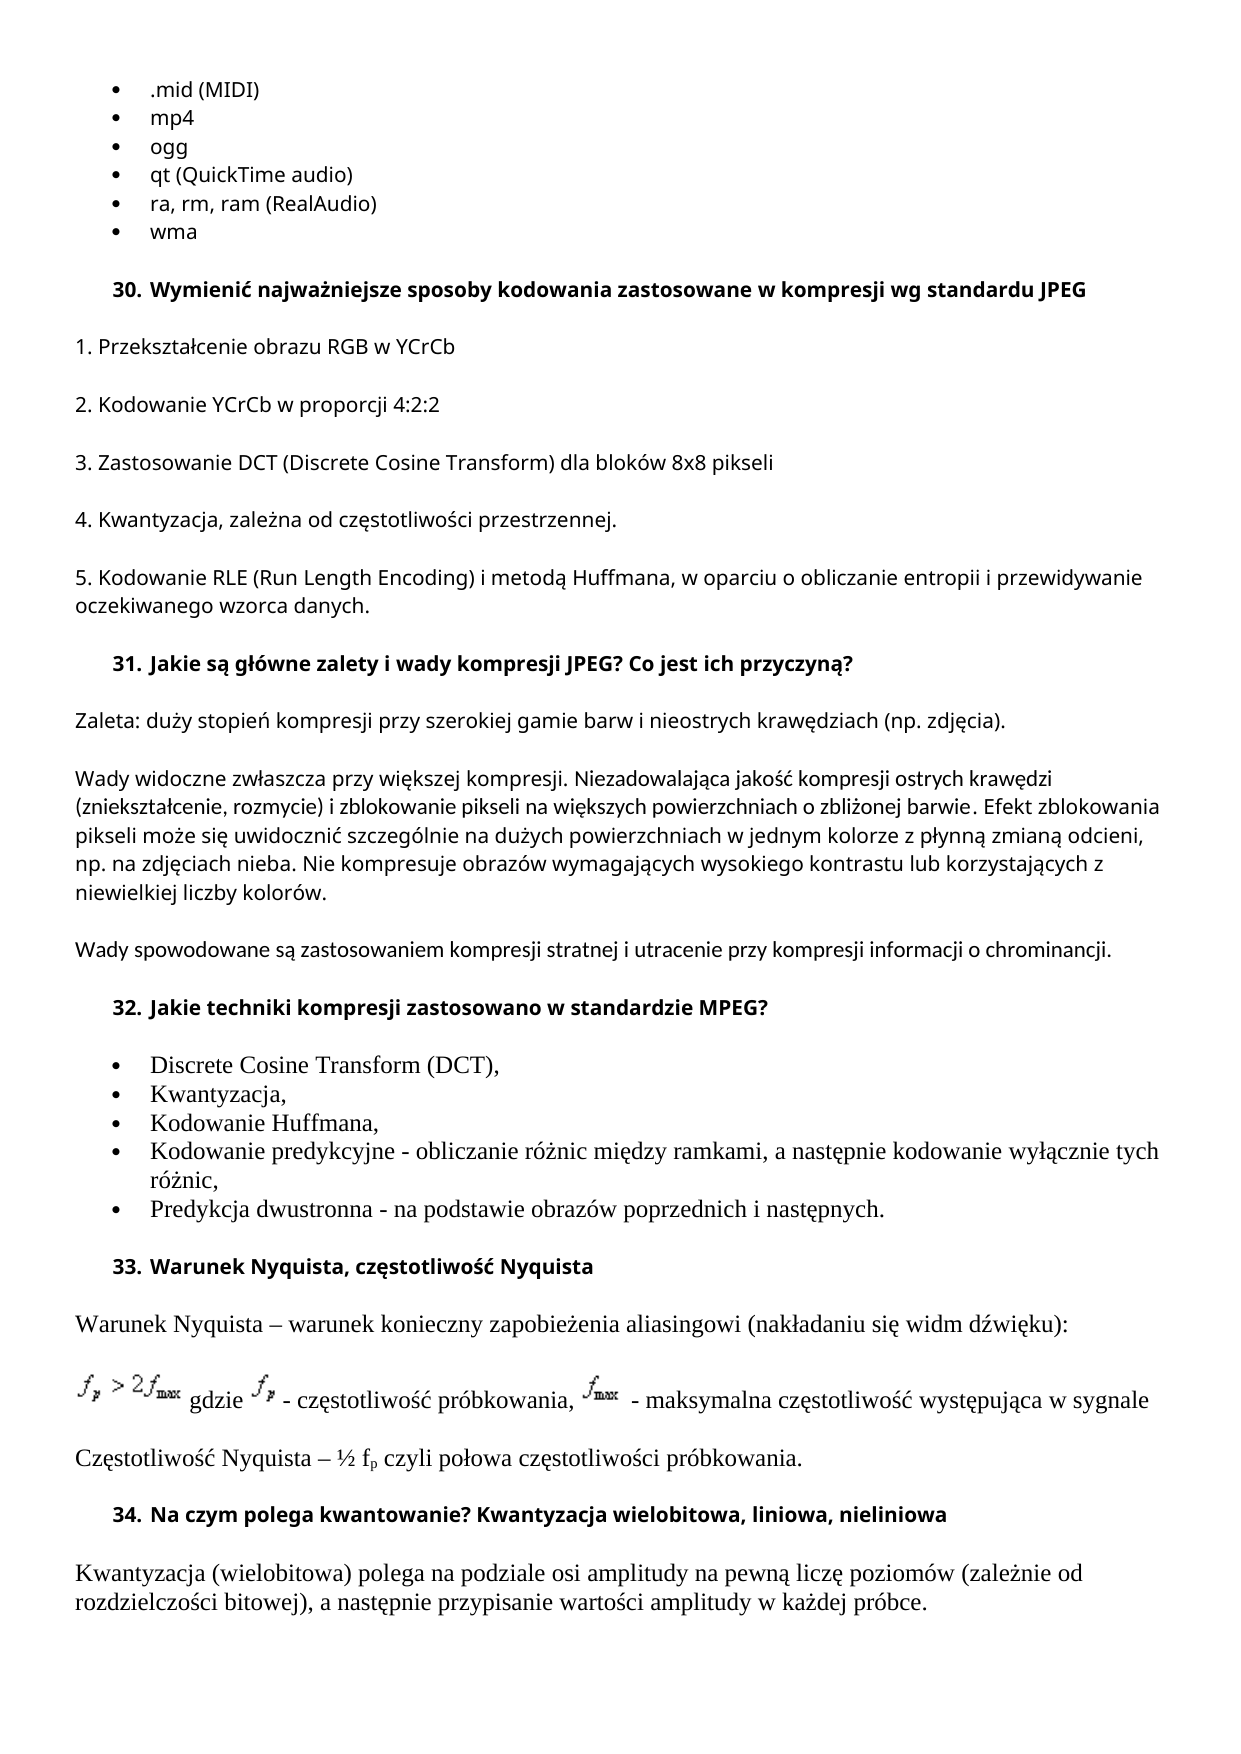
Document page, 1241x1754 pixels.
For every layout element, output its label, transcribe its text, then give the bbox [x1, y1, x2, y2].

list qt (QuickTime audio) [112, 160, 1165, 189]
list Jakie są główne zalety i wady kompresji JPEG? Co jest ich przyczyną? [112, 649, 1165, 677]
list ra, rm, ram (RealAudio) [112, 189, 1165, 217]
list Kodowanie predykcyjne - obliczanie różnic między ramkami, a następnie kodowanie wyłącznie tych różnic, [112, 1136, 1165, 1194]
list Wymienić najważniejsze sposoby kodowania zastosowane w kompresji wg standardu JPEG [112, 275, 1165, 303]
text Wady spowodowane są zastosowaniem kompresji stratnej i utracenie przy kompresji informacji o chrominancji. [75, 935, 1165, 963]
text 5. Kodowanie RLE (Run Length Encoding) i metodą Huffmana, w oparciu o obliczanie entropii i przewidywanie oczekiwanego wzorca danych. [75, 563, 1165, 620]
list Predykcja dwustronna - na podstawie obrazów poprzednich i następnych. [112, 1194, 1165, 1223]
text 3. Zastosowanie DCT (Discrete Cosine Transform) dla bloków 8x8 pikseli [75, 448, 1165, 476]
picture [75, 1367, 189, 1408]
picture [249, 1367, 283, 1408]
text 2. Kodowanie YCrCb w proporcji 4:2:2 [75, 390, 1165, 418]
list ogg [112, 132, 1165, 160]
list Discrete Cosine Transform (DCT), [112, 1050, 1165, 1079]
text Częstotliwość Nyquista – ½ fp czyli połowa częstotliwości próbkowania. [75, 1443, 1165, 1471]
text Wady widoczne zwłaszcza przy większej kompresji. Niezadowalająca jakość kompresji ostrych krawędzi (zniekształcenie, rozmycie) i zblokowanie pikseli na większych powierzchniach o zbliżonej barwie. Efekt zblokowania pikseli może się uwidocznić szczególnie na dużych powierzchniach w jednym kolorze z płynną zmianą odcieni, np. na zdjęciach nieba. Nie kompresuje obrazów wymagających wysokiego kontrastu lub korzystających z niewielkiej liczby kolorów. [75, 764, 1165, 906]
text Warunek Nyquista – warunek konieczny zapobieżenia aliasingowi (nakładaniu się widm dźwięku): [75, 1309, 1165, 1338]
list Warunek Nyquista, częstotliwość Nyquista [112, 1252, 1165, 1280]
text Zaleta: duży stopień kompresji przy szerokiej gamie barw i nieostrych krawędziach (np. zdjęcia). [75, 706, 1165, 735]
text 4. Kwantyzacja, zależna od częstotliwości przestrzennej. [75, 505, 1165, 534]
list Kwantyzacja, [112, 1079, 1165, 1108]
text Kwantyzacja (wielobitowa) polega na podziale osi amplitudy na pewną liczę poziomów (zależnie od rozdzielczości bitowej), a następnie przypisanie wartości amplitudy w każdej próbce. [75, 1558, 1165, 1616]
text gdzie - częstotliwość próbkowania, - maksymalna częstotliwość występująca w sygnale [75, 1367, 1165, 1413]
list Jakie techniki kompresji zastosowano w standardzie MPEG? [112, 993, 1165, 1021]
list Kodowanie Huffmana, [112, 1108, 1165, 1136]
list .mid (MIDI) [112, 75, 1165, 103]
text 1. Przekształcenie obrazu RGB w YCrCb [75, 332, 1165, 361]
list wma [112, 217, 1165, 246]
list mp4 [112, 103, 1165, 132]
list Na czym polega kwantowanie? Kwantyzacja wielobitowa, liniowa, nieliniowa [112, 1501, 1165, 1529]
picture [580, 1368, 631, 1408]
